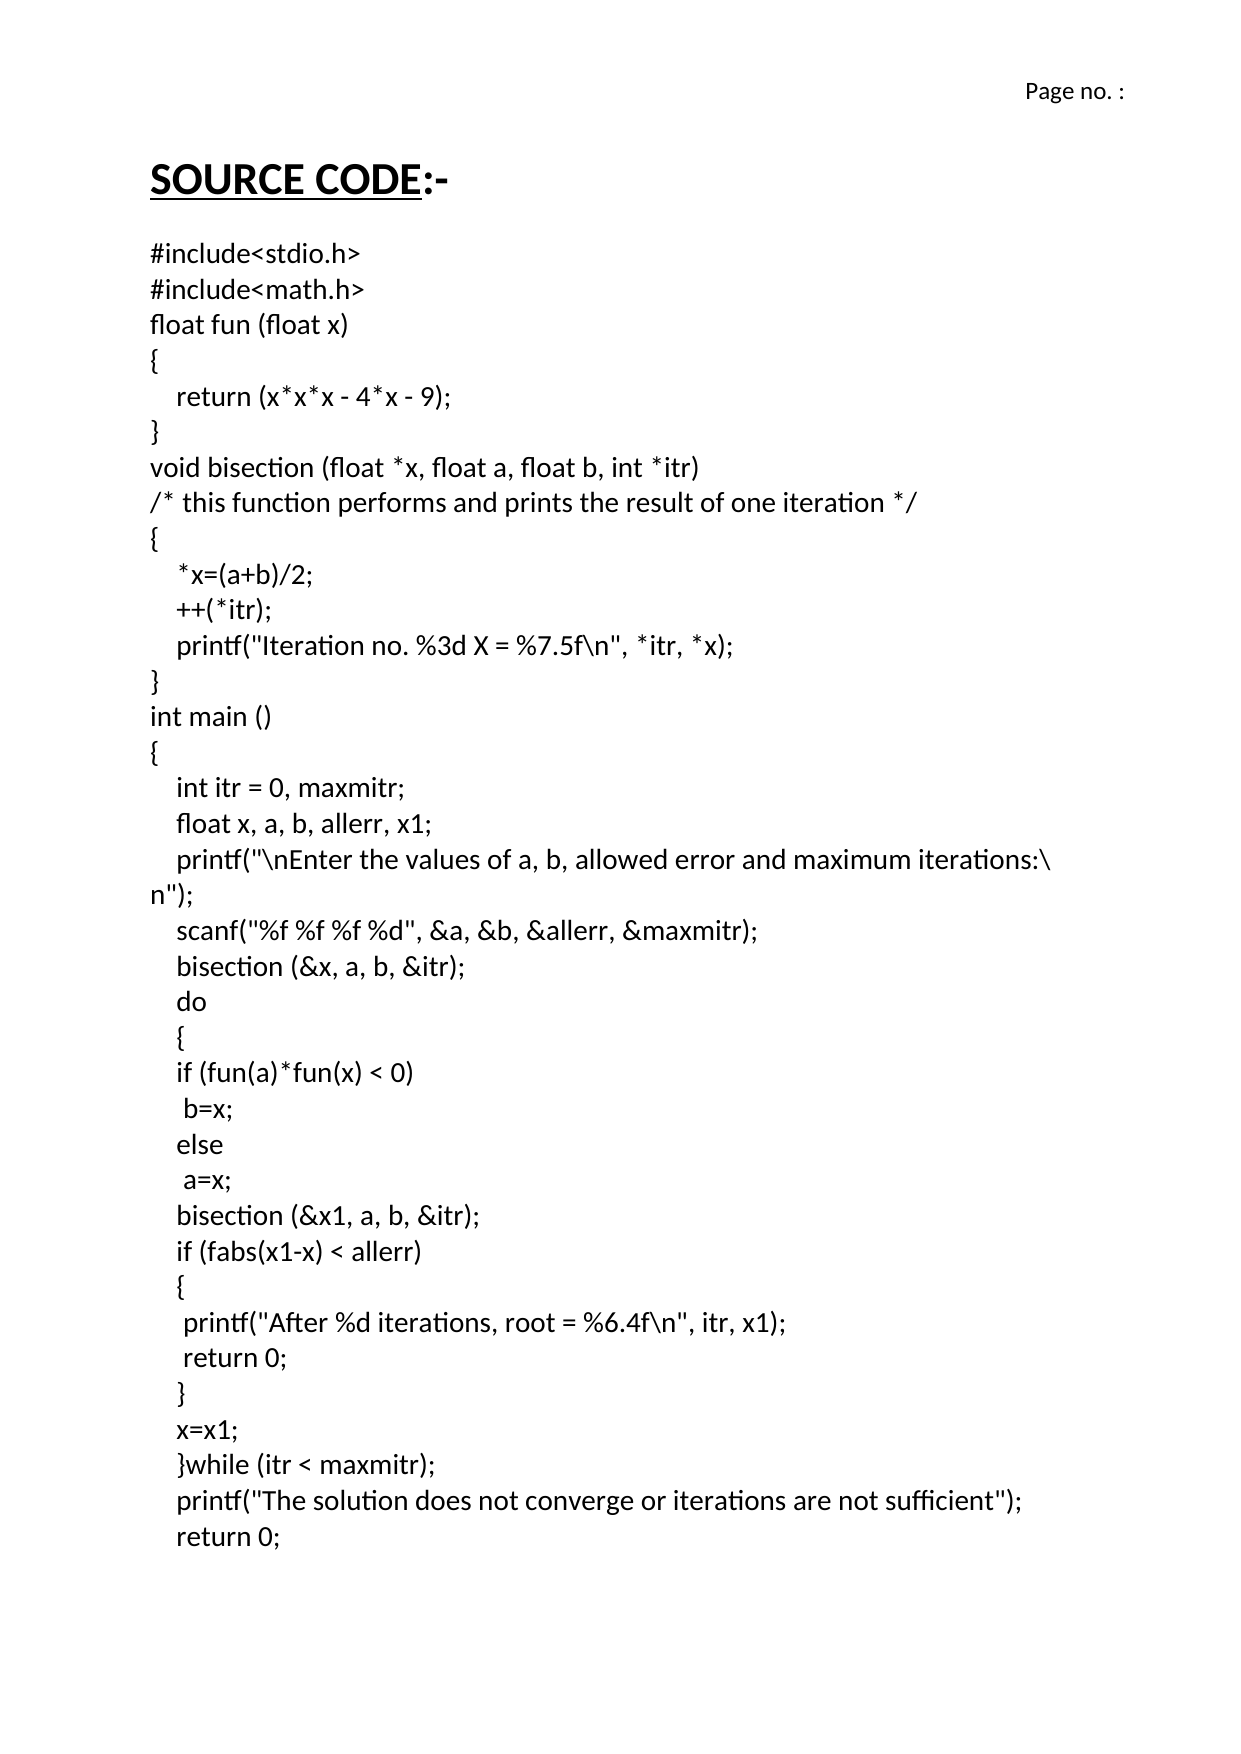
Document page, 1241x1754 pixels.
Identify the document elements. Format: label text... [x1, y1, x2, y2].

text printf("Iteration no. %3d X = %7.5f\n", *itr, *x); [150, 627, 1090, 663]
text } [150, 1375, 1090, 1411]
text bisection (&x1, a, b, &itr); [150, 1197, 1090, 1233]
text if (fabs(x1-x) < allerr) [150, 1233, 1090, 1268]
text int main () [150, 698, 1090, 734]
text { [150, 1019, 1090, 1054]
text do [150, 983, 1090, 1019]
text scanf("%f %f %f %d", &a, &b, &allerr, &maxmitr); [150, 912, 1090, 948]
text /* this function performs and prints the result of one iteration */ [150, 484, 1090, 520]
text if (fun(a)*fun(x) < 0) [150, 1054, 1090, 1090]
text { [150, 520, 1090, 556]
text bisection (&x, a, b, &itr); [150, 948, 1090, 983]
text #include<math.h> [150, 271, 1090, 306]
text return 0; [150, 1518, 1090, 1553]
text void bisection (float *x, float a, float b, int *itr) [150, 449, 1090, 484]
text { [150, 342, 1090, 378]
text } [150, 413, 1090, 449]
text x=x1; [150, 1411, 1090, 1446]
text { [150, 1268, 1090, 1304]
text #include<stdio.h> [150, 235, 1090, 271]
text } [150, 663, 1090, 698]
text printf("\nEnter the values of a, b, allowed error and maximum iterations:\n"); [150, 841, 1090, 912]
text }while (itr < maxmitr); [150, 1446, 1090, 1482]
text { [150, 734, 1090, 769]
text SOURCE CODE:- [150, 150, 1090, 206]
text int itr = 0, maxmitr; [150, 769, 1090, 805]
text printf("After %d iterations, root = %6.4f\n", itr, x1); [150, 1304, 1090, 1339]
text a=x; [150, 1161, 1090, 1197]
text float x, a, b, allerr, x1; [150, 805, 1090, 841]
text b=x; [150, 1090, 1090, 1126]
text ++(*itr); [150, 591, 1090, 627]
text *x=(a+b)/2; [150, 556, 1090, 591]
text float fun (float x) [150, 306, 1090, 342]
text return (x*x*x - 4*x - 9); [150, 378, 1090, 413]
text printf("The solution does not converge or iterations are not sufficient"); [150, 1482, 1090, 1518]
text return 0; [150, 1339, 1090, 1375]
text else [150, 1126, 1090, 1161]
